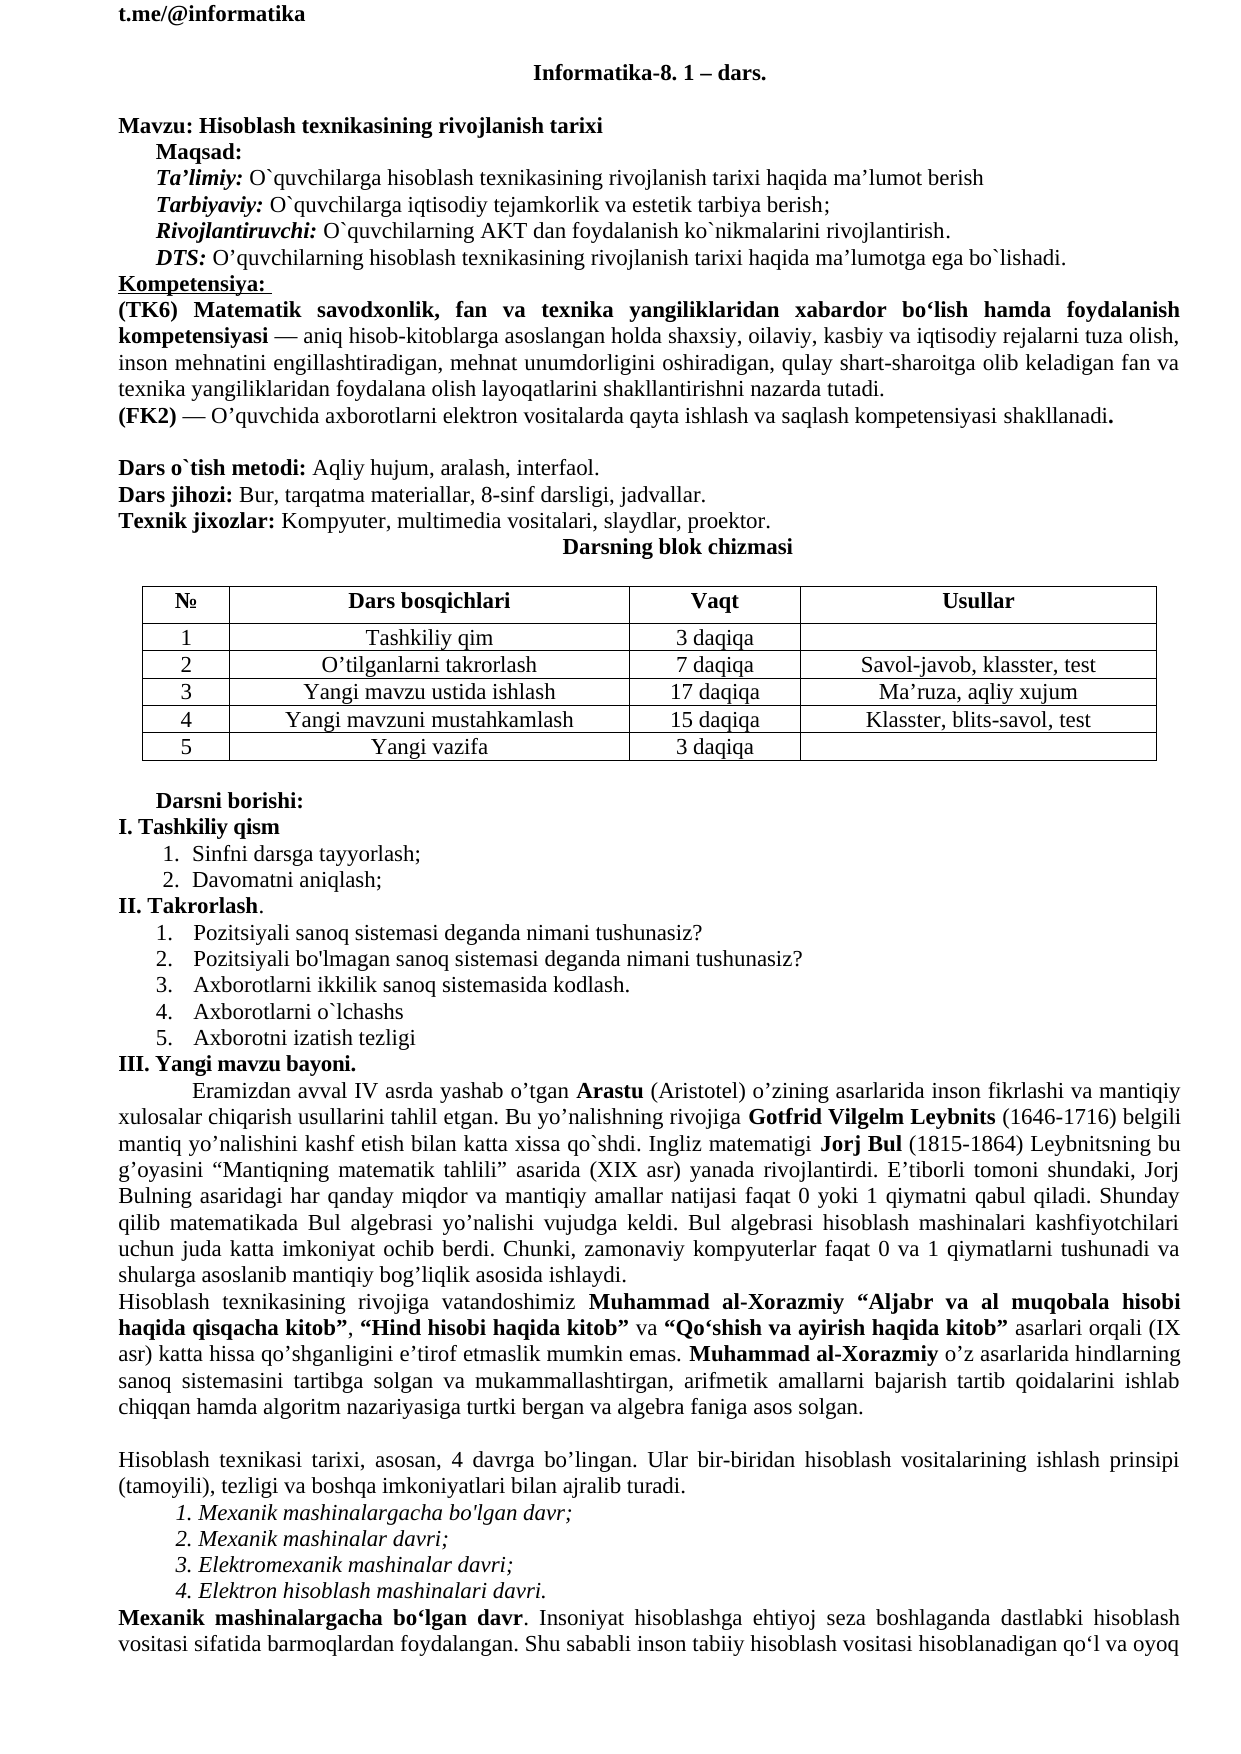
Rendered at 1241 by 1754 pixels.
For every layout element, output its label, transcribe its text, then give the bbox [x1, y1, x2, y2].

table_cell Yangi mavzu ustida ishlash [230, 679, 629, 705]
text (FK2) — O’quvchida axborotlarni elektron vositalarda qayta ishlash va saqlash kompetensiyasi shakllanadi. [118, 402, 1181, 428]
table_cell 3 daqiqa [630, 624, 800, 650]
table_cell 3 daqiqa [630, 733, 800, 759]
table_cell Klasster, blits-savol, test [801, 706, 1156, 732]
text Darsning blok chizmasi [118, 533, 1181, 560]
text Mavzu: Hisoblash texnikasining rivojlanish tarixi [118, 112, 1181, 138]
text Texnik jixozlar: Kompyuter, multimedia vositalari, slaydlar, proektor. [118, 507, 1181, 533]
subtitle I. Tashkiliy qism [118, 813, 1181, 840]
text Hisoblash texnikasi tarixi, asosan, 4 davrga bo’lingan. Ular bir-biridan hisoblash vositalarining ishlash prinsipi (tamoyili), tezligi va boshqa imkoniyatlari bilan ajralib turadi. [118, 1446, 1181, 1498]
table_cell 2 [143, 651, 229, 677]
text III. Yangi mavzu bayoni. [118, 1051, 1181, 1077]
table_header № [143, 587, 229, 623]
table_cell [801, 624, 1156, 650]
table_cell Yangi mavzuni mustahkamlash [230, 706, 629, 732]
table_cell Ma’ruza, aqliy xujum [801, 679, 1156, 705]
table_cell Tashkiliy qim [230, 624, 629, 650]
text 4. Elektron hisoblash mashinalari davri. [118, 1578, 1181, 1604]
list Davomatni aniqlash; [162, 866, 1181, 892]
table_cell Yangi vazifa [230, 733, 629, 759]
text 3. Elektromexanik mashinalar davri; [118, 1551, 1181, 1578]
text DTS: O’quvchilarning hisoblash texnikasining rivojlanish tarixi haqida ma’lumotga ega bo`lishadi. [118, 243, 1181, 270]
table_cell 1 [143, 624, 229, 650]
text II. Takrorlash. [118, 892, 1181, 919]
text Hisoblash texnikasining rivojiga vatandoshimiz Muhammad al-Xorazmiy “Aljabr va al muqobala hisobi haqida qisqacha kitob”, “Hind hisobi haqida kitob” va “Qo‘shish va ayirish haqida kitob” asarlari orqali (IX asr) katta hissa qo’shganligini e’tirof etmaslik mumkin emas. Muhammad al-Xorazmiy o’z asarlarida hindlarning sanoq sistemasini tartibga solgan va mukammallashtirgan, arifmetik amallarni bajarish tartib qoidalarini ishlab chiqqan hamda algoritm nazariyasiga turtki bergan va algebra faniga asos solgan. [118, 1288, 1181, 1419]
table_cell 17 daqiqa [630, 679, 800, 705]
table_cell Savol-javob, klasster, test [801, 651, 1156, 677]
table_cell 7 daqiqa [630, 651, 800, 677]
list Pozitsiyali sanoq sistemasi deganda nimani tushunasiz? [156, 919, 1181, 945]
text Informatika-8. 1 – dars. [118, 59, 1181, 85]
table_cell O’tilganlarni takrorlash [230, 651, 629, 677]
text 2. Mexanik mashinalar davri; [118, 1525, 1181, 1551]
text Dars jihozi: Bur, tarqatma materiallar, 8-sinf darsligi, jadvallar. [118, 481, 1181, 507]
text Eramizdan avval IV asrda yashab o’tgan Arastu (Aristotel) o’zining asarlarida inson fikrlashi va mantiqiy xulosalar chiqarish usullarini tahlil etgan. Bu yo’nalishning rivojiga Gotfrid Vilgelm Leybnits (1646-1716) belgili mantiq yo’nalishini kashf etish bilan katta xissa qo`shdi. Ingliz matematigi Jorj Bul (1815-1864) Leybnitsning bu g’oyasini “Mantiqning matematik tahlili” asarida (XIX asr) yanada rivojlantirdi. E’tiborli tomoni shundaki, Jorj Bulning asaridagi har qanday miqdor va mantiqiy amallar natijasi faqat 0 yoki 1 qiymatni qabul qiladi. Shunday qilib matematikada Bul algebrasi yo’nalishi vujudga keldi. Bul algebrasi hisoblash mashinalari kashfiyotchilari uchun juda katta imkoniyat ochib berdi. Chunki, zamonaviy kompyuterlar faqat 0 va 1 qiymatlarni tushunadi va shularga asoslanib mantiqiy bog’liqlik asosida ishlaydi. [118, 1077, 1181, 1288]
list Sinfni darsga tayyorlash; [162, 840, 1181, 866]
table_cell 3 [143, 679, 229, 705]
text Rivojlantiruvchi: O`quvchilarning AKT dan foydalanish ko`nikmalarini rivojlantirish. [118, 217, 1181, 243]
text 1. Mexanik mashinalargacha bo'lgan davr; [118, 1498, 1181, 1525]
table_cell 15 daqiqa [630, 706, 800, 732]
table_header Usullar [801, 587, 1156, 623]
table_cell 5 [143, 733, 229, 759]
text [118, 1604, 1181, 1657]
text Ta’limiy: O`quvchilarga hisoblash texnikasining rivojlanish tarixi haqida ma’lumot berish [118, 164, 1181, 191]
list Axborotni izatish tezligi [156, 1024, 1181, 1051]
text Darsni borishi: [118, 787, 1181, 813]
table_header Dars bosqichlari [230, 587, 629, 623]
list Pozitsiyali bo'lmagan sanoq sistemasi deganda nimani tushunasiz? [156, 945, 1181, 971]
text Dars o`tish metodi: Aqliy hujum, aralash, interfaol. [118, 454, 1181, 481]
table_cell [801, 733, 1156, 759]
table_cell 4 [143, 706, 229, 732]
list Axborotlarni o`lchashs [156, 998, 1181, 1024]
list Axborotlarni ikkilik sanoq sistemasida kodlash. [156, 971, 1181, 998]
text (TK6) Matematik savodxonlik, fan va texnika yangiliklaridan xabardor bo‘lish hamda foydalanish kompetensiyasi — aniq hisob-kitoblarga asoslangan holda shaxsiy, oilaviy, kasbiy va iqtisodiy rejalarni tuza olish, inson mehnatini engillashtiradigan, mehnat unumdorligini oshiradigan, qulay shart-sharoitga olib keladigan fan va texnika yangiliklaridan foydalana olish layoqatlarini shakllantirishni nazarda tutadi. [118, 296, 1181, 402]
text Tarbiyaviy: O`quvchilarga iqtisodiy tejamkorlik va estetik tarbiya berish; [118, 191, 1181, 217]
table_header Vaqt [630, 587, 800, 623]
text Maqsad: [118, 138, 1181, 164]
text Kompetensiya: [118, 270, 1181, 296]
